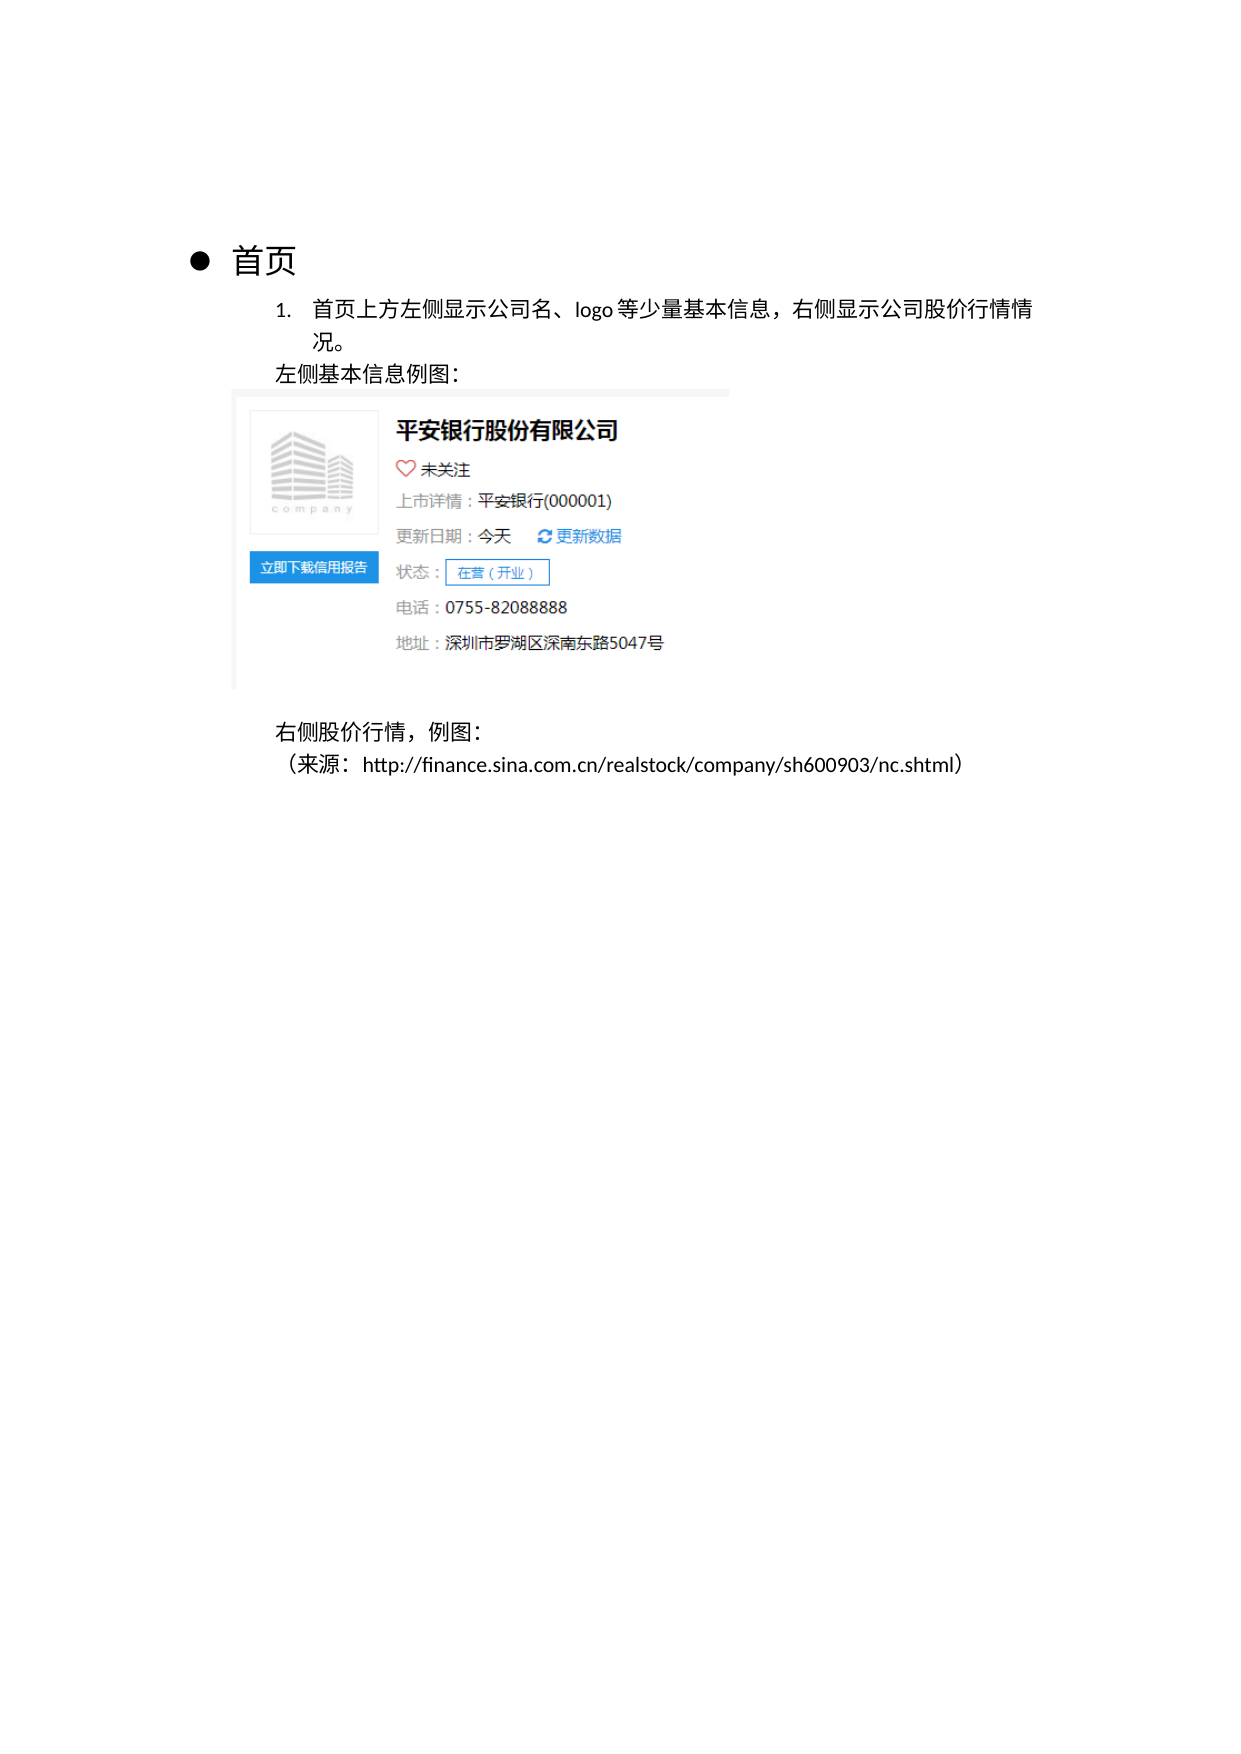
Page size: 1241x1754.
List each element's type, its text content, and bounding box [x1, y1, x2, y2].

list 首页 [187, 227, 1053, 292]
picture [231, 389, 730, 689]
list 左侧基本信息例图： [231, 357, 1053, 389]
list （来源：http://finance.sina.com.cn/realstock/company/sh600903/nc.shtml） [231, 747, 1053, 779]
list 右侧股价行情，例图： [231, 714, 1053, 747]
list 首页上方左侧显示公司名、logo等少量基本信息，右侧显示公司股价行情情况。 [275, 292, 1053, 357]
